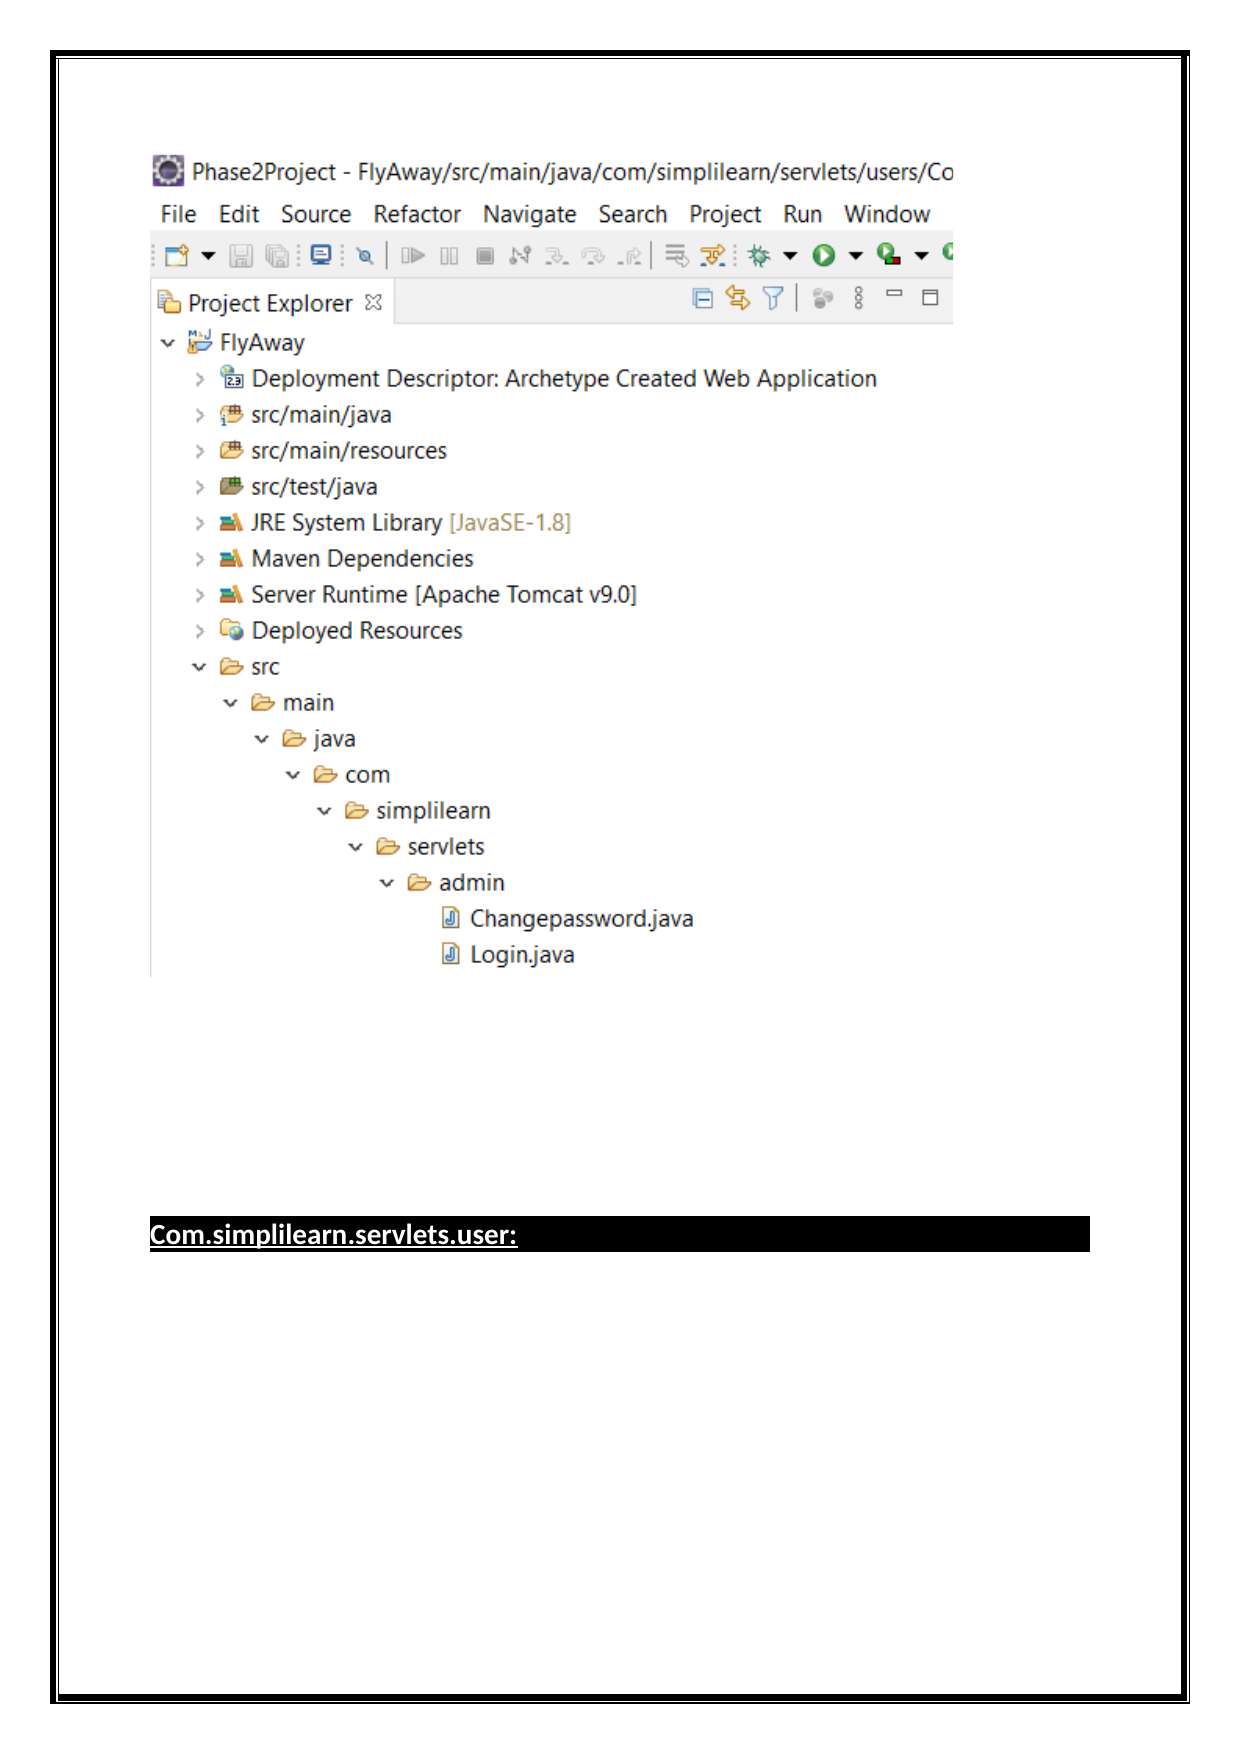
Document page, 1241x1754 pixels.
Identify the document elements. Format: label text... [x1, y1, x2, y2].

text Com.simplilearn.servlets.user: [150, 1216, 1090, 1252]
picture [150, 150, 954, 977]
